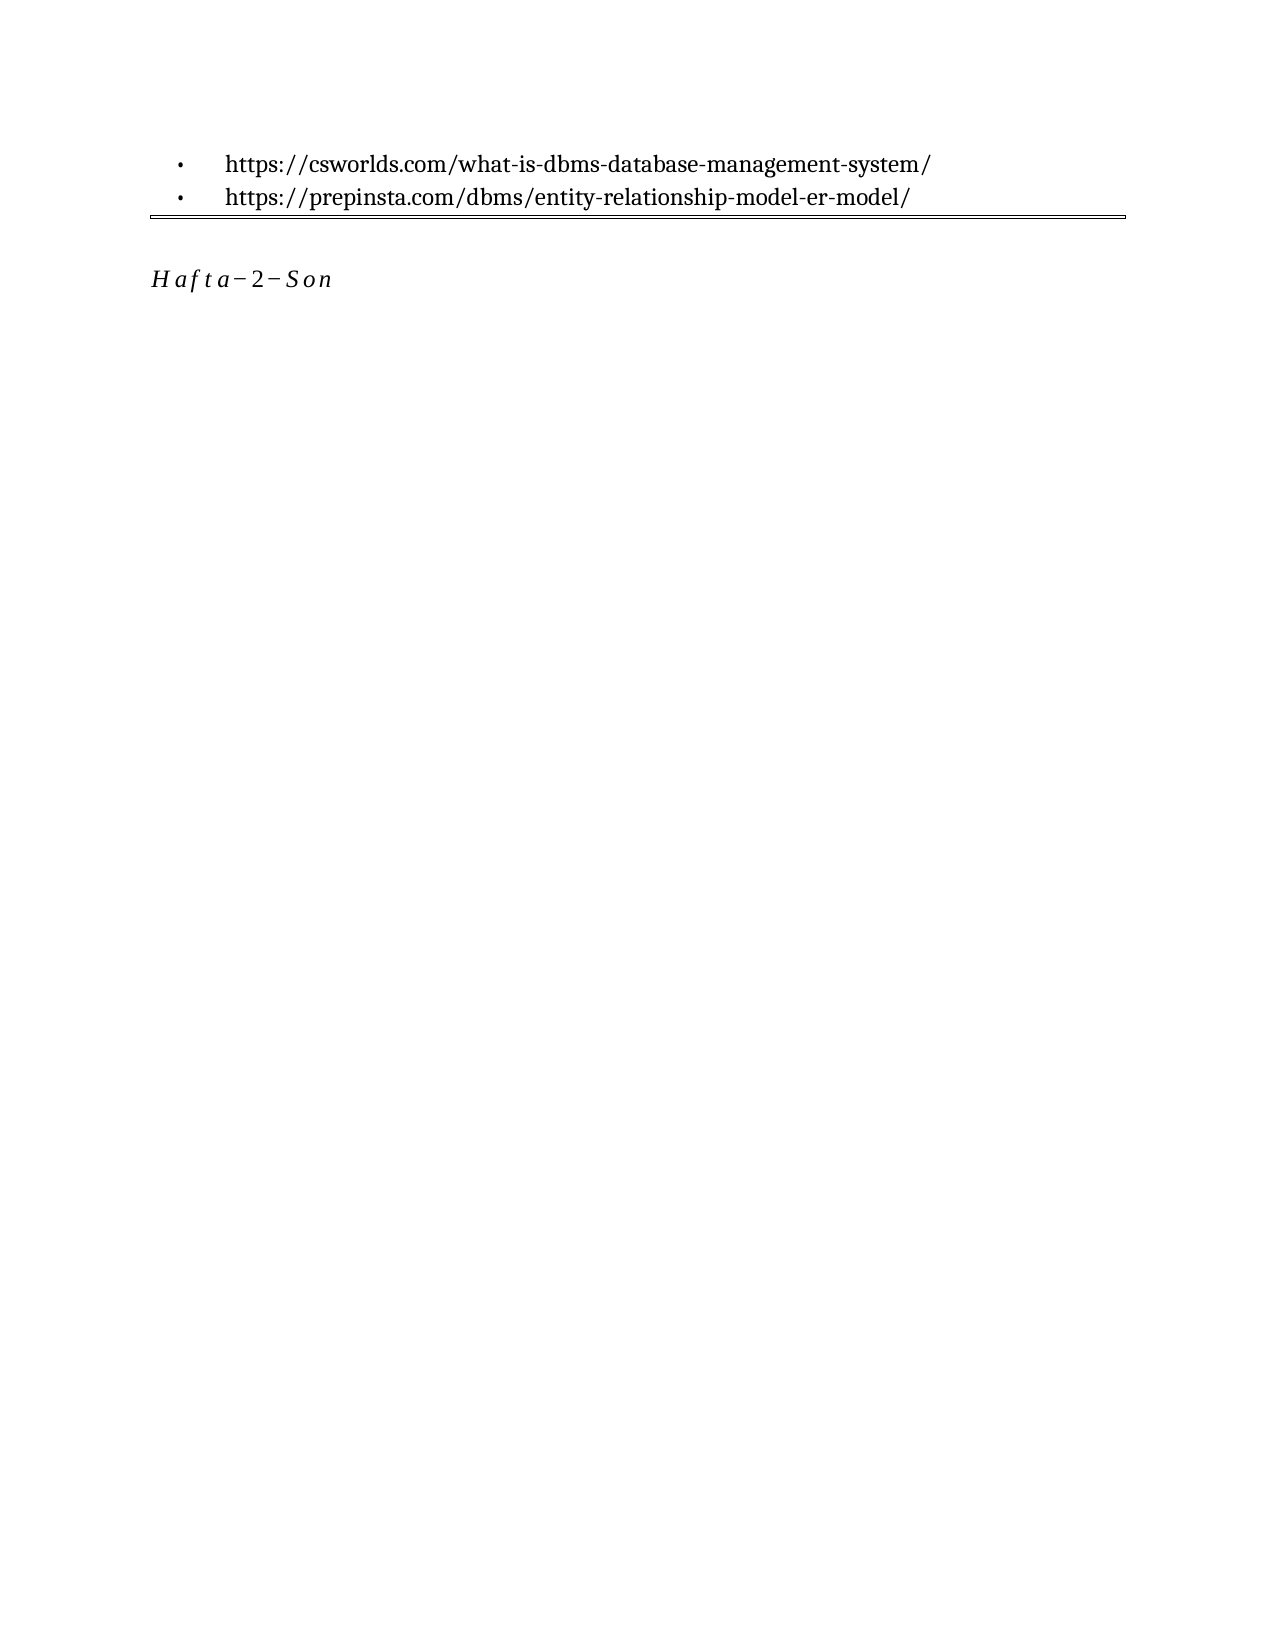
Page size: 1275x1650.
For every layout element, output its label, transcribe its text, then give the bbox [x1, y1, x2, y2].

list https://csworlds.com/what-is-dbms-database-management-system/ [175, 150, 1125, 179]
list https://prepinsta.com/dbms/entity-relationship-model-er-model/ [175, 182, 1125, 211]
